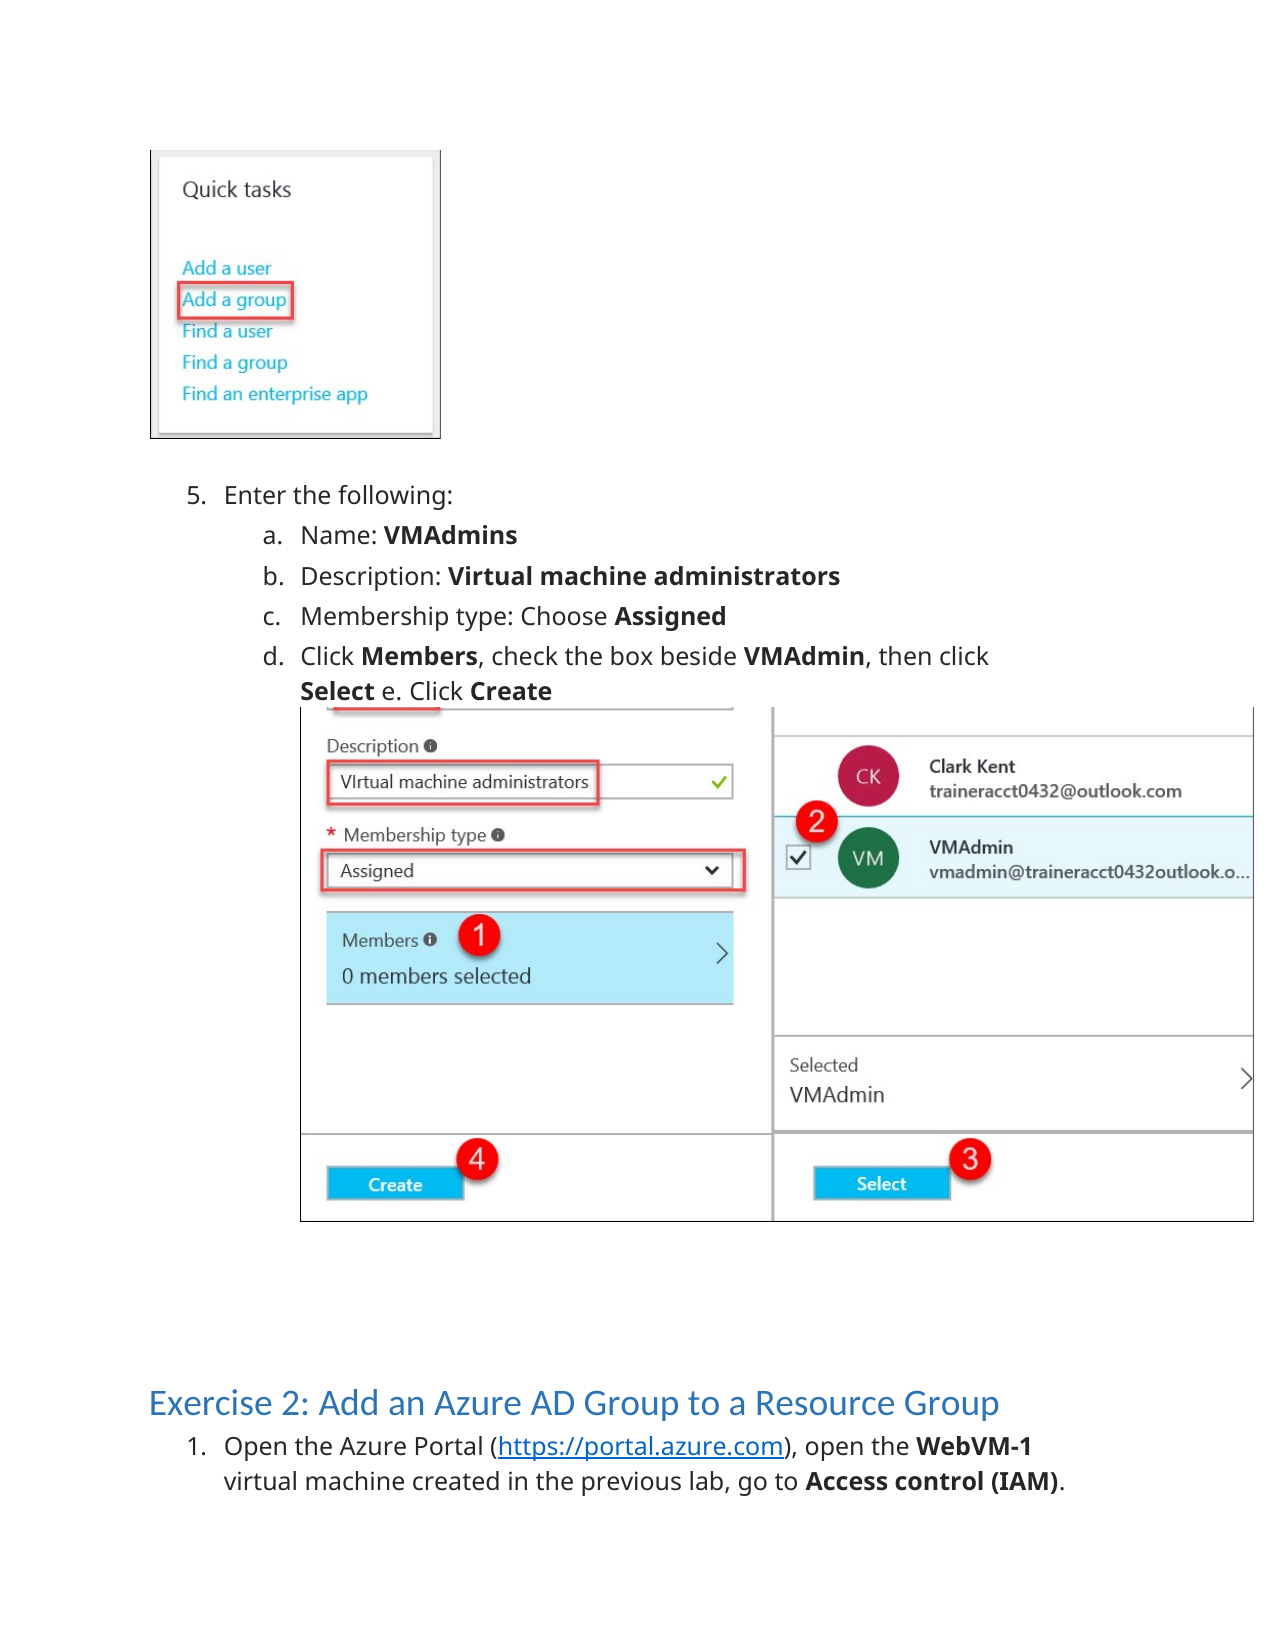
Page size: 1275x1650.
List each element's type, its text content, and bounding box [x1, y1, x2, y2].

list Click Members, check the box beside VMAdmin, then click Select e. Click Create [262, 638, 1014, 708]
subtitle Exercise 2: Add an Azure AD Group to a Resource Group [148, 1379, 1094, 1425]
list Name: VMAdmins [262, 518, 1014, 552]
list Description: Virtual machine administrators [262, 558, 1014, 592]
list Membership type: Choose Assigned [262, 598, 1014, 632]
picture [300, 707, 1254, 1222]
picture [150, 150, 441, 439]
list Open the Azure Portal (https://portal.azure.com), open the WebVM-1 virtual machine created in the previous lab, go to Access control (IAM). [186, 1428, 1084, 1498]
list Enter the following: [186, 478, 1084, 512]
